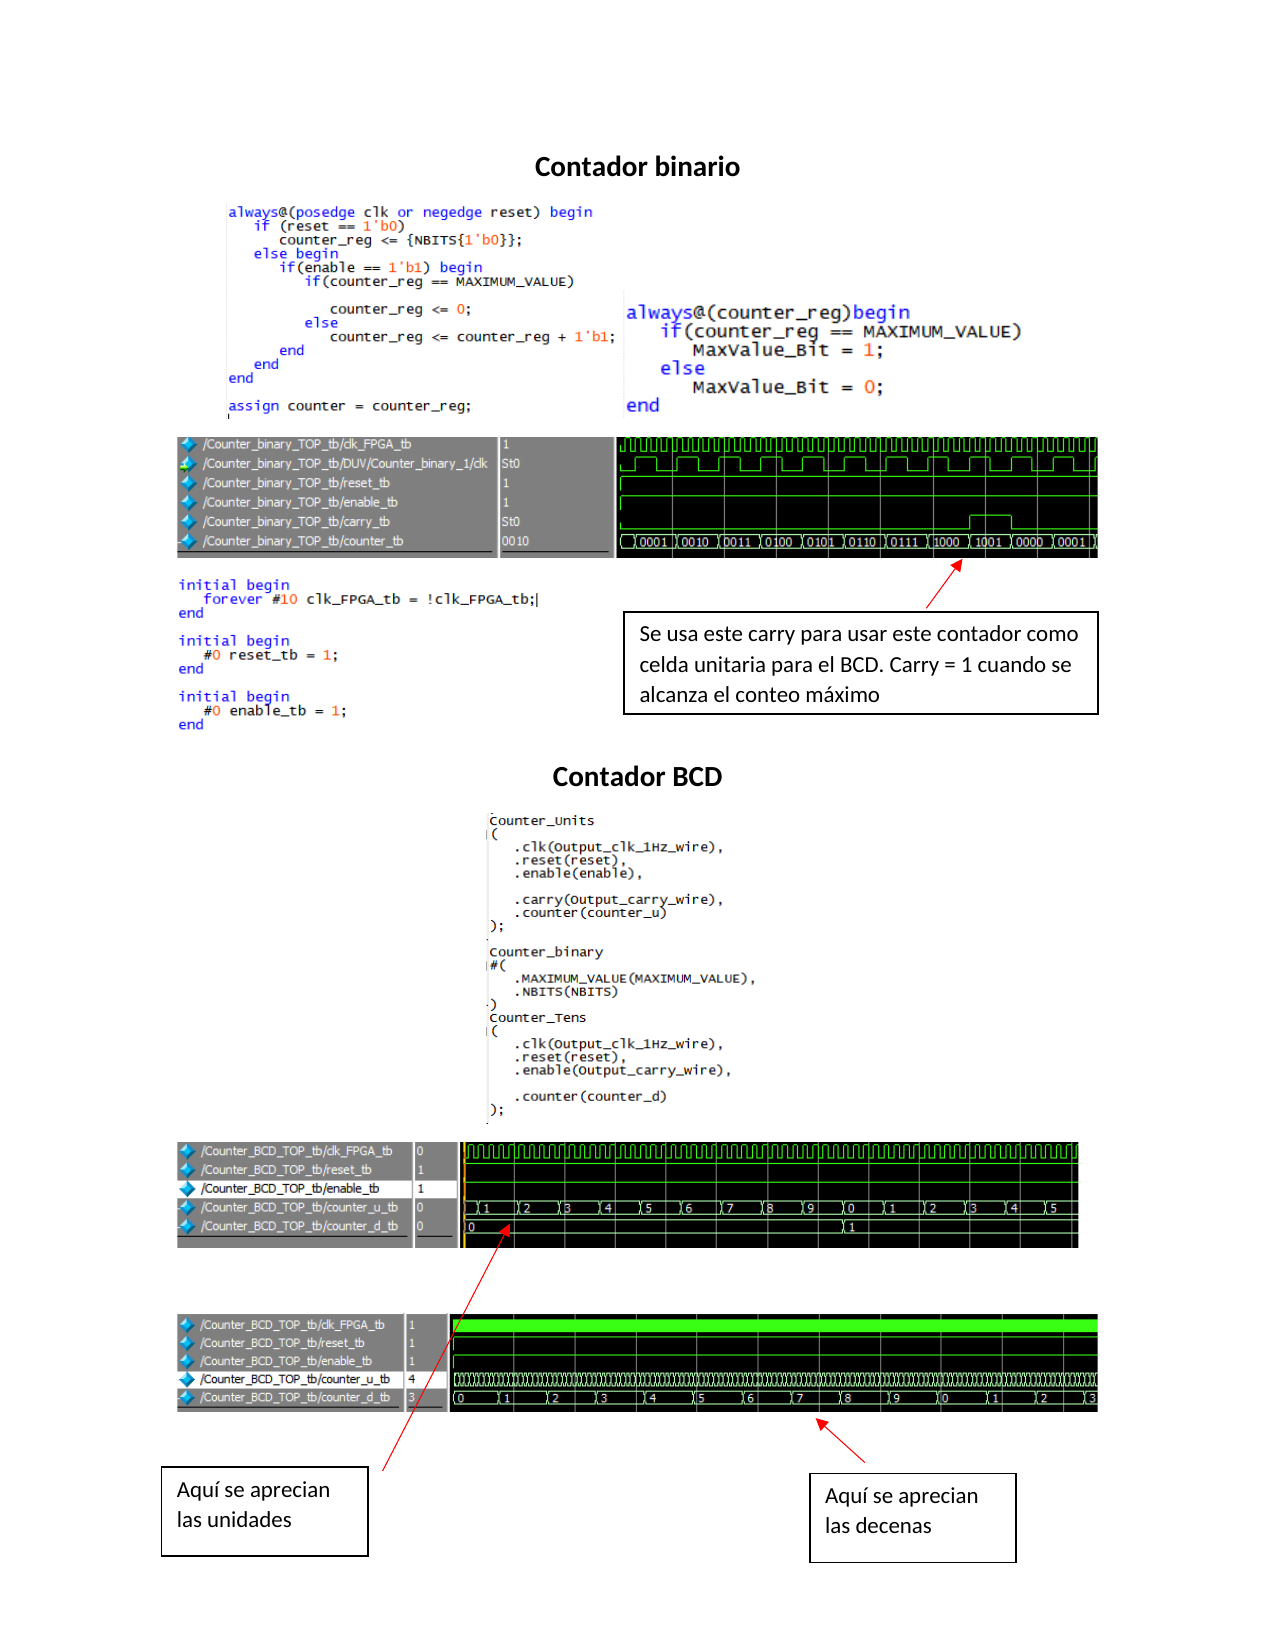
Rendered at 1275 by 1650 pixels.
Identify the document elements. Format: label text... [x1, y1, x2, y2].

picture [177, 1142, 1079, 1248]
text Contador BCD [177, 758, 1098, 793]
picture [486, 813, 789, 1124]
picture [177, 437, 1098, 558]
picture [177, 576, 546, 739]
picture [177, 1313, 462, 1412]
picture [415, 1313, 1098, 1412]
picture [226, 202, 1049, 419]
text Contador binario [177, 148, 1098, 183]
